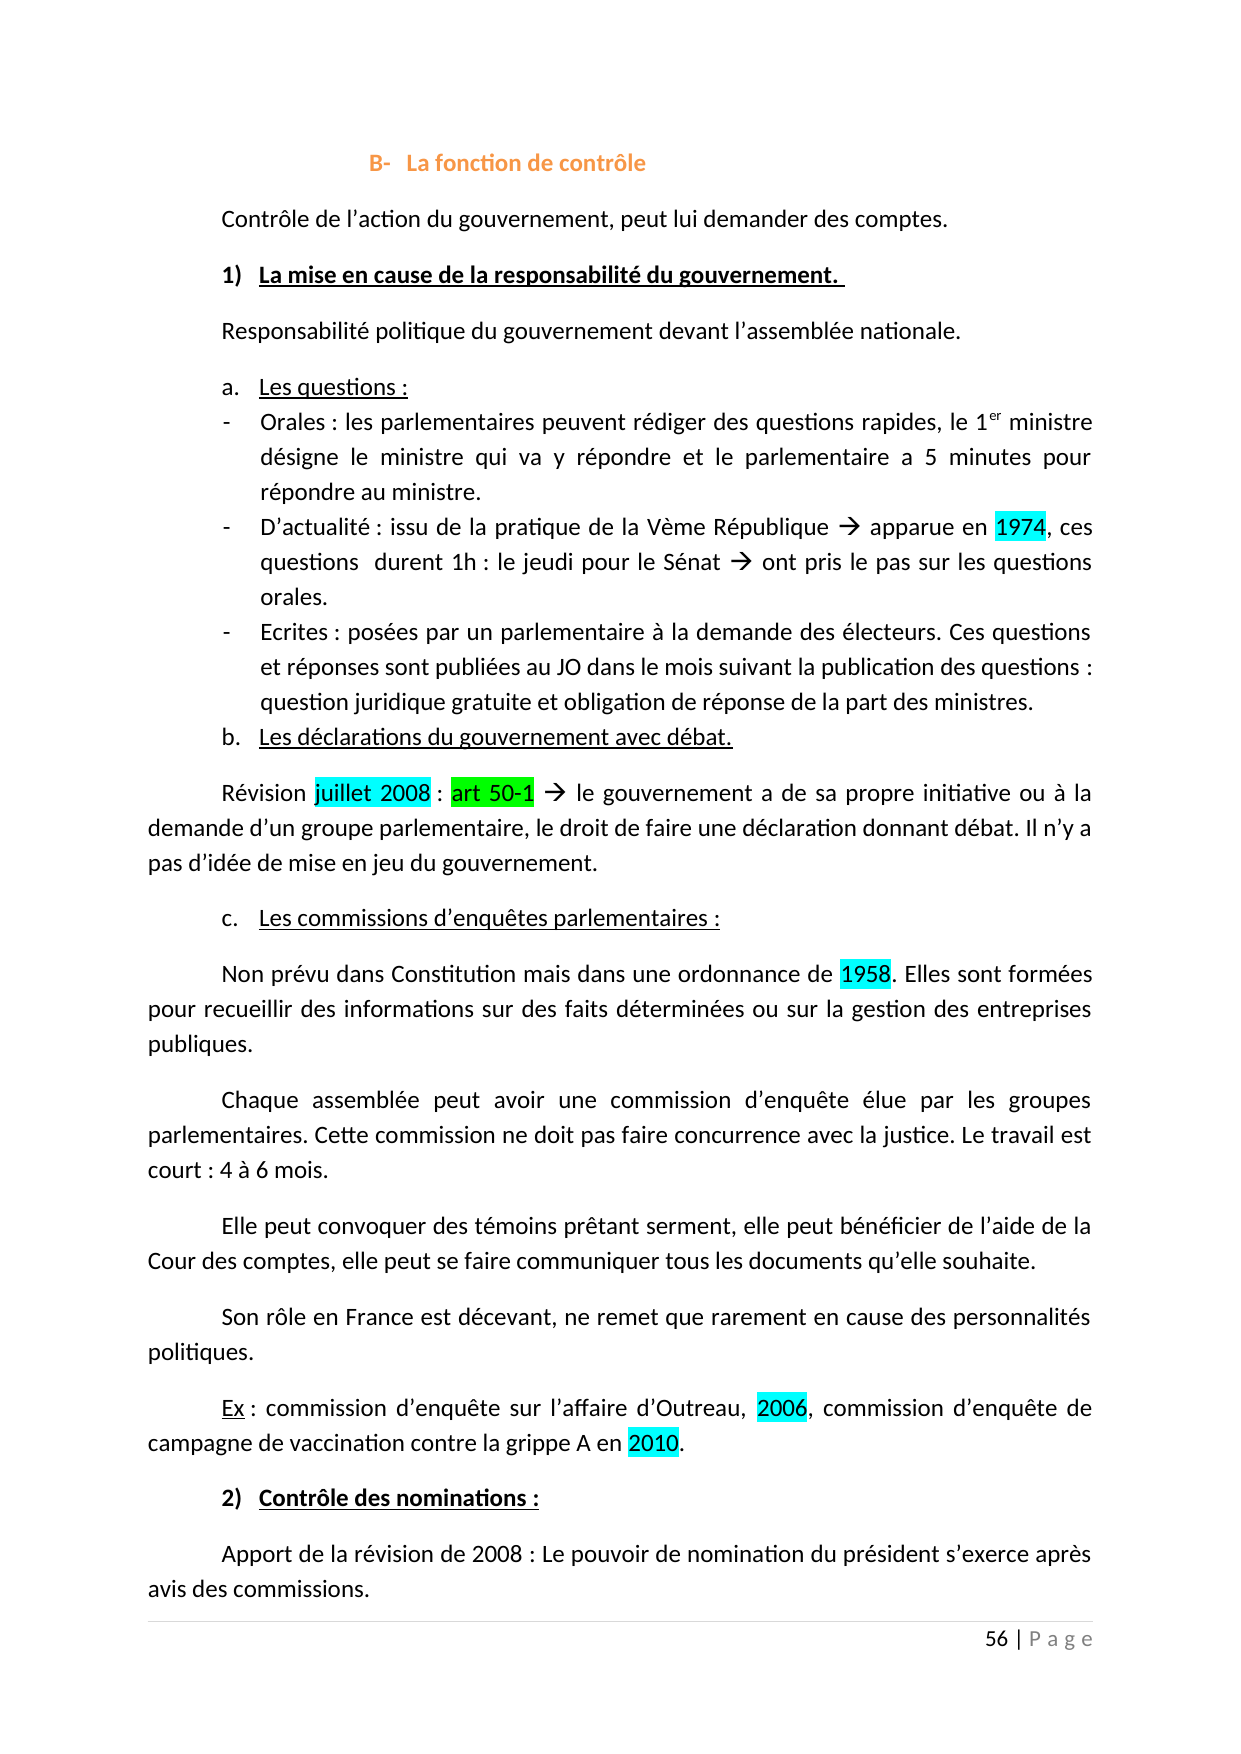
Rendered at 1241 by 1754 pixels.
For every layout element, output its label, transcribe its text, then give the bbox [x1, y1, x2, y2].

text Responsabilité politique du gouvernement devant l’assemblée nationale. [148, 315, 1093, 346]
list Contrôle des nominations : [221, 1483, 1093, 1513]
list Les commissions d’enquêtes parlementaires : [221, 903, 1093, 933]
list Les questions : [221, 371, 1093, 401]
list La fonction de contrôle [369, 148, 1093, 178]
text Révision juillet 2008 : art 50-1 le gouvernement a de sa propre initiative ou à la demande d’un groupe parlementaire, le droit de faire une déclaration donnant débat. Il n’y a pas d’idée de mise en jeu du gouvernement. [148, 777, 1093, 877]
text Non prévu dans Constitution mais dans une ordonnance de 1958. Elles sont formées pour recueillir des informations sur des faits déterminées ou sur la gestion des entreprises publiques. [148, 958, 1093, 1059]
list La mise en cause de la responsabilité du gouvernement. [221, 259, 1093, 290]
text Ex : commission d’enquête sur l’affaire d’Outreau, 2006, commission d’enquête de campagne de vaccination contre la grippe A en 2010. [148, 1392, 1093, 1457]
list Orales : les parlementaires peuvent rédiger des questions rapides, le 1er ministre désigne le ministre qui va y répondre et le parlementaire a 5 minutes pour répondre au ministre. [223, 406, 1093, 506]
text Contrôle de l’action du gouvernement, peut lui demander des comptes. [148, 203, 1093, 234]
text Apport de la révision de 2008 : Le pouvoir de nomination du président s’exerce après avis des commissions. [148, 1538, 1093, 1604]
text Chaque assemblée peut avoir une commission d’enquête élue par les groupes parlementaires. Cette commission ne doit pas faire concurrence avec la justice. Le travail est court : 4 à 6 mois. [148, 1084, 1093, 1185]
list Les déclarations du gouvernement avec débat. [221, 721, 1093, 751]
list Ecrites : posées par un parlementaire à la demande des électeurs. Ces questions et réponses sont publiées au JO dans le mois suivant la publication des questions : question juridique gratuite et obligation de réponse de la part des ministres. [223, 616, 1093, 716]
text Son rôle en France est décevant, ne remet que rarement en cause des personnalités politiques. [148, 1301, 1093, 1366]
list D’actualité : issu de la pratique de la Vème République apparue en 1974, ces questions durent 1h : le jeudi pour le Sénat ont pris le pas sur les questions orales. [223, 511, 1093, 611]
text Elle peut convoquer des témoins prêtant serment, elle peut bénéficier de l’aide de la Cour des comptes, elle peut se faire communiquer tous les documents qu’elle souhaite. [148, 1210, 1093, 1276]
